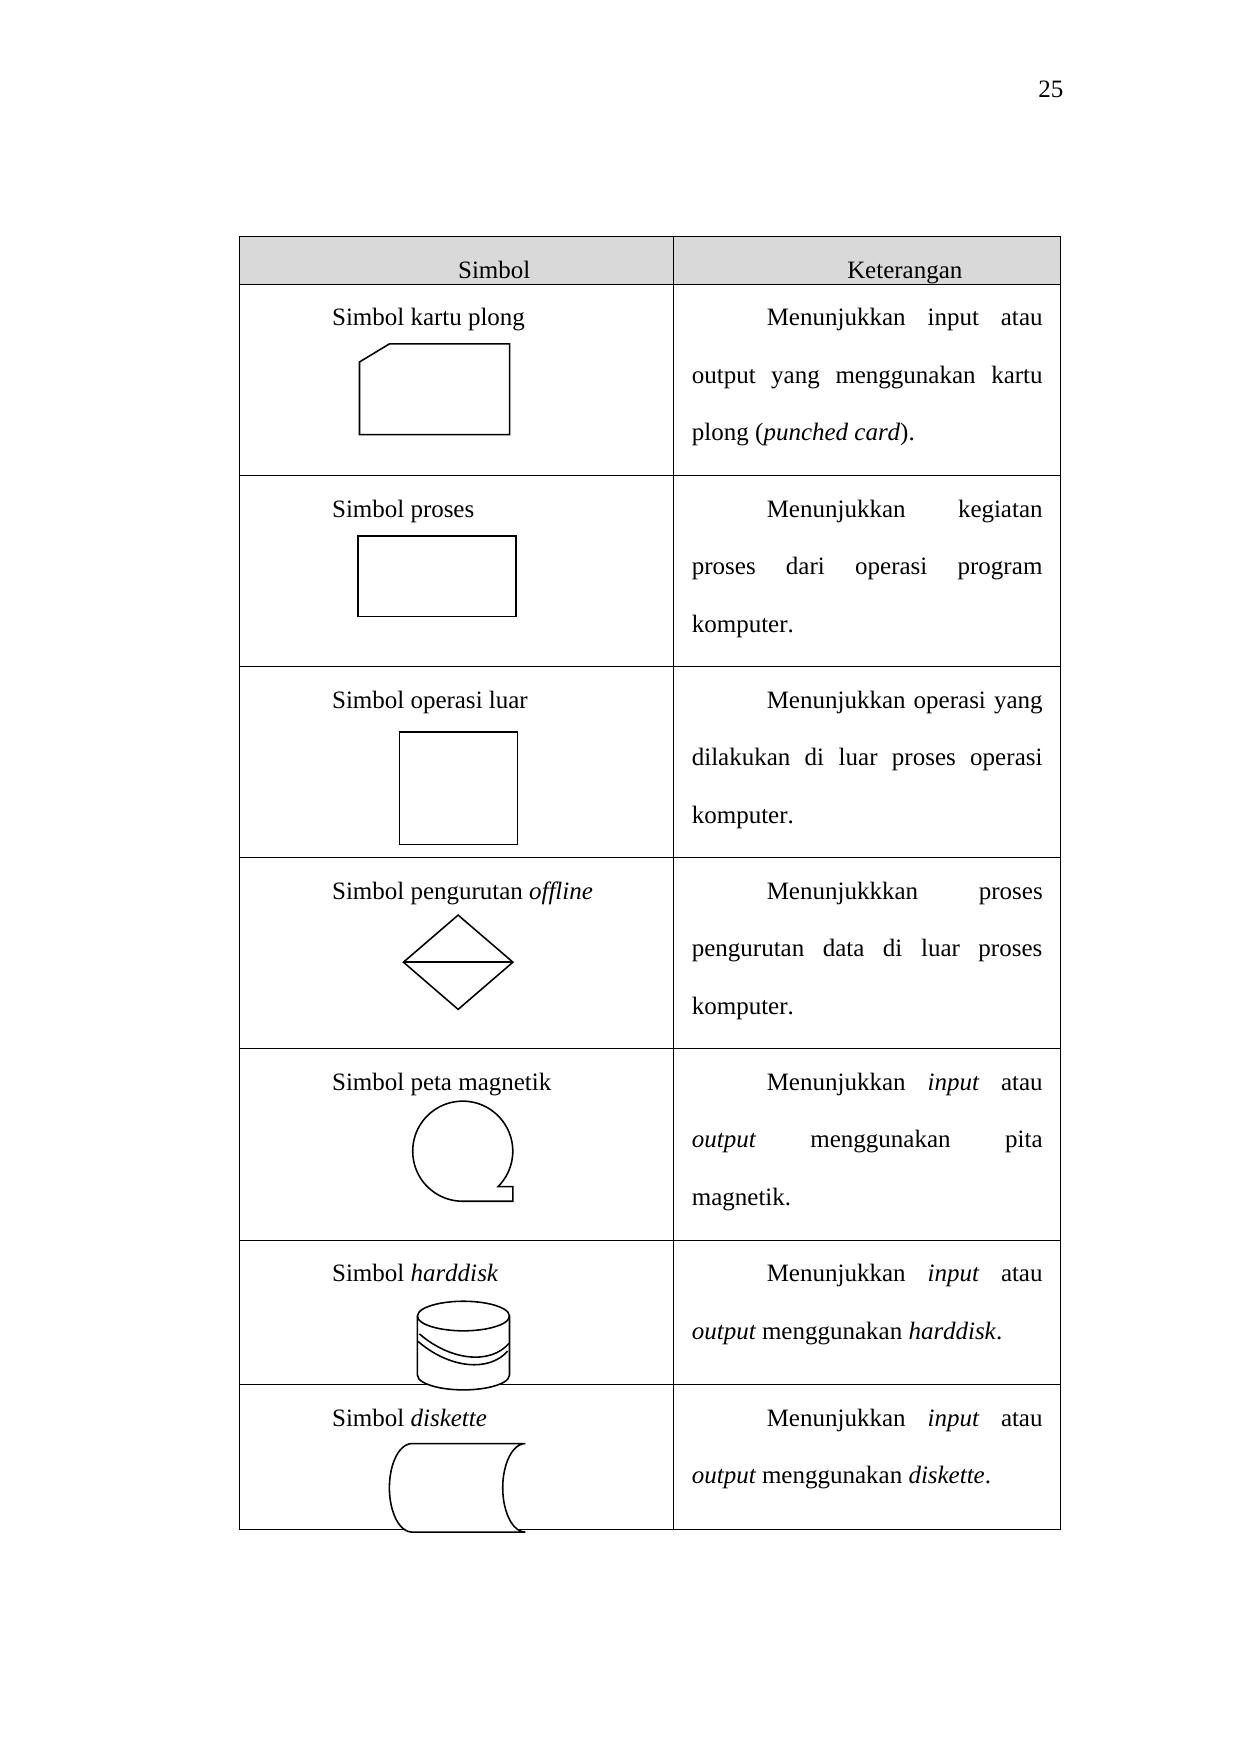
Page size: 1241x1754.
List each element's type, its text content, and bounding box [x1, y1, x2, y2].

table_cell Menunjukkan input atau output menggunakan pita magnetik. [674, 1049, 1060, 1239]
table_cell Simbol proses [240, 476, 673, 666]
table_cell Simbol operasi luar [240, 667, 673, 857]
table_cell Menunjukkkan proses pengurutan data di luar proses komputer. [674, 858, 1060, 1048]
table_cell Simbol kartu plong [240, 285, 673, 475]
table_cell Menunjukkan input atau output menggunakan diskette. [674, 1385, 1060, 1529]
table_cell Simbol harddisk [240, 1241, 673, 1384]
table_cell Menunjukkan input atau output menggunakan harddisk. [674, 1241, 1060, 1384]
table_header Keterangan [674, 237, 1060, 284]
table_cell Simbol diskette [240, 1385, 673, 1529]
table_header Simbol [240, 237, 673, 284]
table_cell Menunjukkan input atau output yang menggunakan kartu plong (punched card). [674, 285, 1060, 475]
table_cell Menunjukkan kegiatan proses dari operasi program komputer. [674, 476, 1060, 666]
table_cell Simbol pengurutan offline [240, 858, 673, 1048]
table_cell Menunjukkan operasi yang dilakukan di luar proses operasi komputer. [674, 667, 1060, 857]
table_cell Simbol peta magnetik [240, 1049, 673, 1239]
